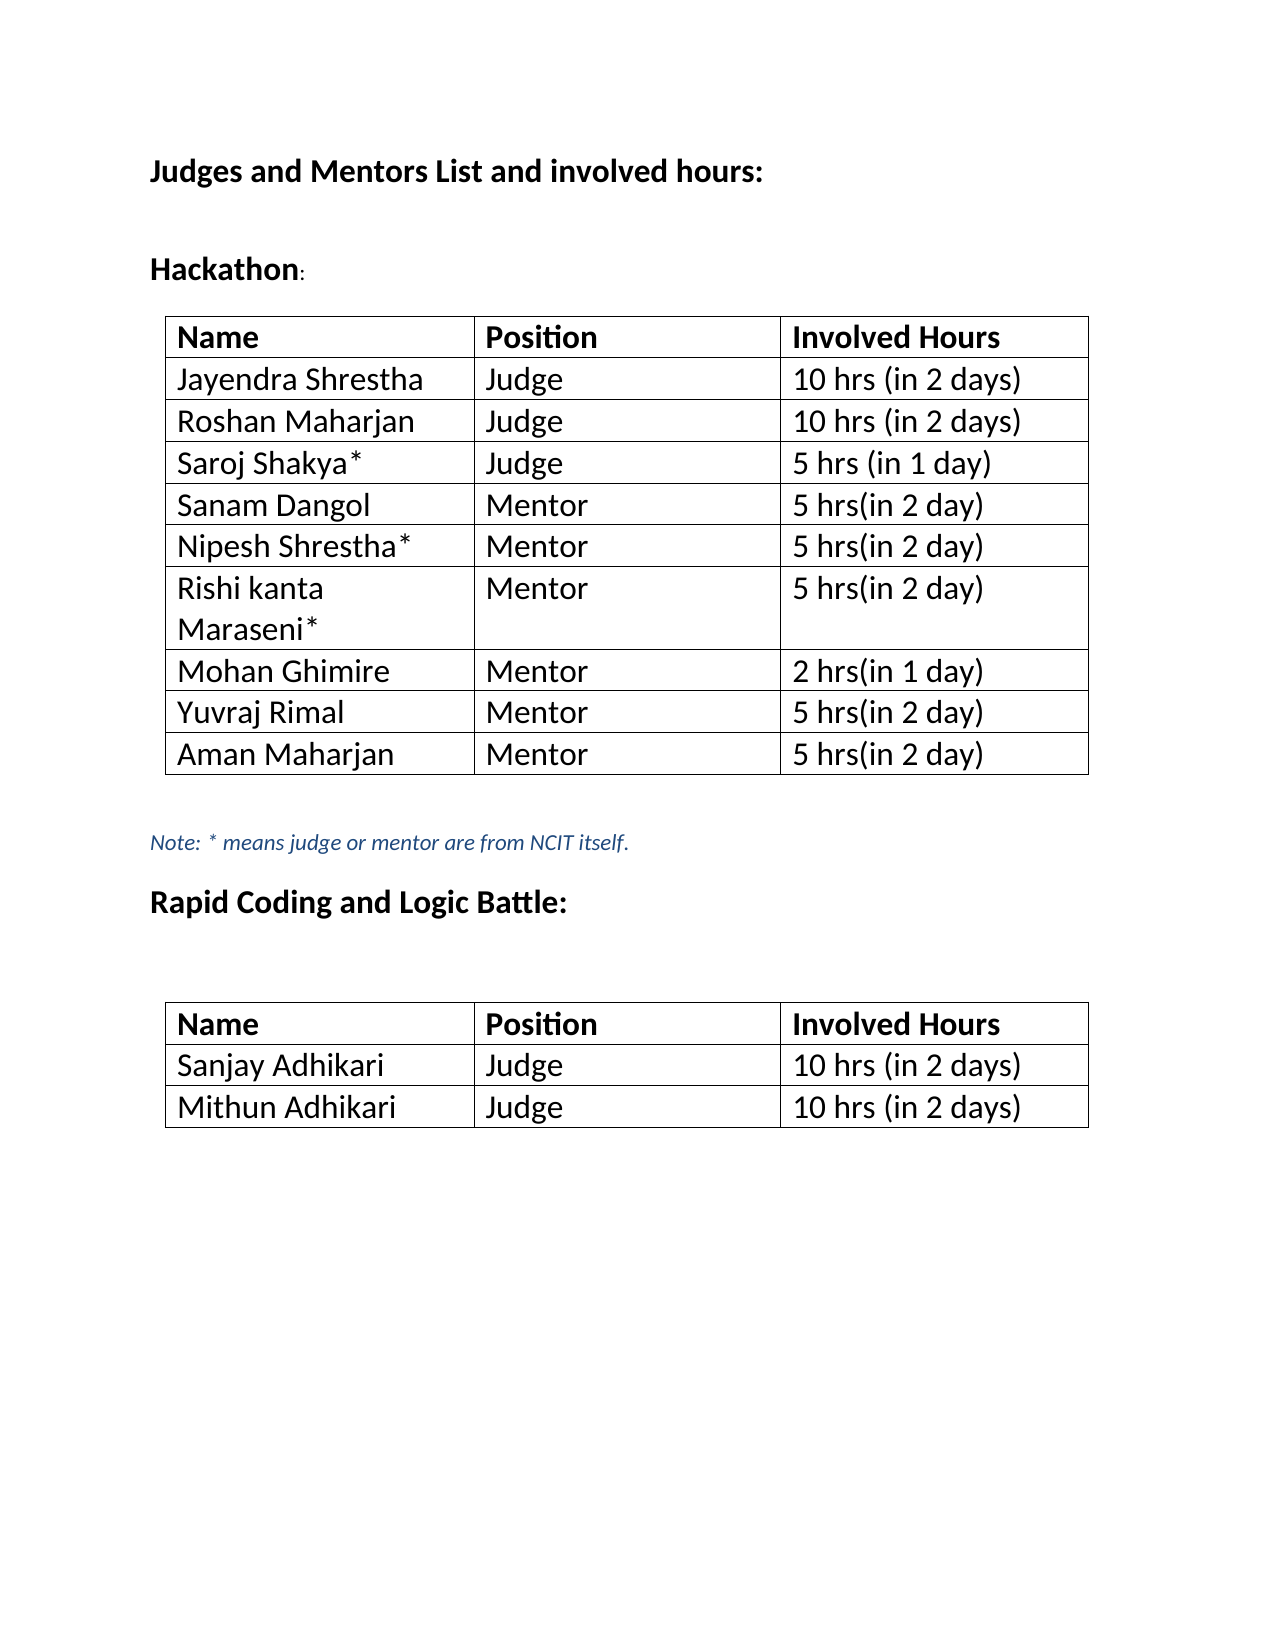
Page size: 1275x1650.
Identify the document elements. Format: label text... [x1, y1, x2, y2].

table_cell Judge [475, 1045, 780, 1085]
table_cell Roshan Maharjan [166, 400, 474, 441]
table_cell Mentor [475, 525, 780, 566]
text Note: * means judge or mentor are from NCIT itself. [150, 828, 1125, 856]
table_cell Aman Maharjan [166, 733, 474, 774]
table_cell Mentor [475, 733, 780, 774]
table_cell Rishi kanta Maraseni* [166, 567, 474, 649]
table_cell 10 hrs (in 2 days) [781, 1086, 1088, 1127]
table_cell 10 hrs (in 2 days) [781, 358, 1088, 399]
table_cell 5 hrs(in 2 day) [781, 691, 1088, 732]
table_cell 5 hrs(in 2 day) [781, 733, 1088, 774]
table_cell 5 hrs(in 2 day) [781, 567, 1088, 649]
table_cell Nipesh Shrestha* [166, 525, 474, 566]
text Rapid Coding and Logic Battle: [150, 881, 1125, 922]
table_cell Judge [475, 400, 780, 441]
table_cell 2 hrs(in 1 day) [781, 650, 1088, 690]
table_cell 10 hrs (in 2 days) [781, 1045, 1088, 1085]
table_cell Mohan Ghimire [166, 650, 474, 690]
table_header Position [475, 317, 780, 357]
table_cell Mithun Adhikari [166, 1086, 474, 1127]
table_cell 5 hrs (in 1 day) [781, 442, 1088, 483]
table_cell Yuvraj Rimal [166, 691, 474, 732]
table_header Involved Hours [781, 1003, 1088, 1043]
text Judges and Mentors List and involved hours: [150, 150, 1125, 223]
table_header Involved Hours [781, 317, 1088, 357]
table_cell Mentor [475, 484, 780, 524]
table_cell Mentor [475, 567, 780, 649]
table_cell Jayendra Shrestha [166, 358, 474, 399]
table_header Position [475, 1003, 780, 1043]
table_cell 10 hrs (in 2 days) [781, 400, 1088, 441]
table_cell Mentor [475, 691, 780, 732]
table_cell Saroj Shakya* [166, 442, 474, 483]
table_cell 5 hrs(in 2 day) [781, 525, 1088, 566]
text Hackathon: [150, 248, 1125, 289]
table_cell Mentor [475, 650, 780, 690]
table_cell Judge [475, 442, 780, 483]
table_cell Sanam Dangol [166, 484, 474, 524]
table_header Name [166, 1003, 474, 1043]
table_header Name [166, 317, 474, 357]
table_cell Judge [475, 1086, 780, 1127]
table_cell Sanjay Adhikari [166, 1045, 474, 1085]
table_cell 5 hrs(in 2 day) [781, 484, 1088, 524]
table_cell Judge [475, 358, 780, 399]
